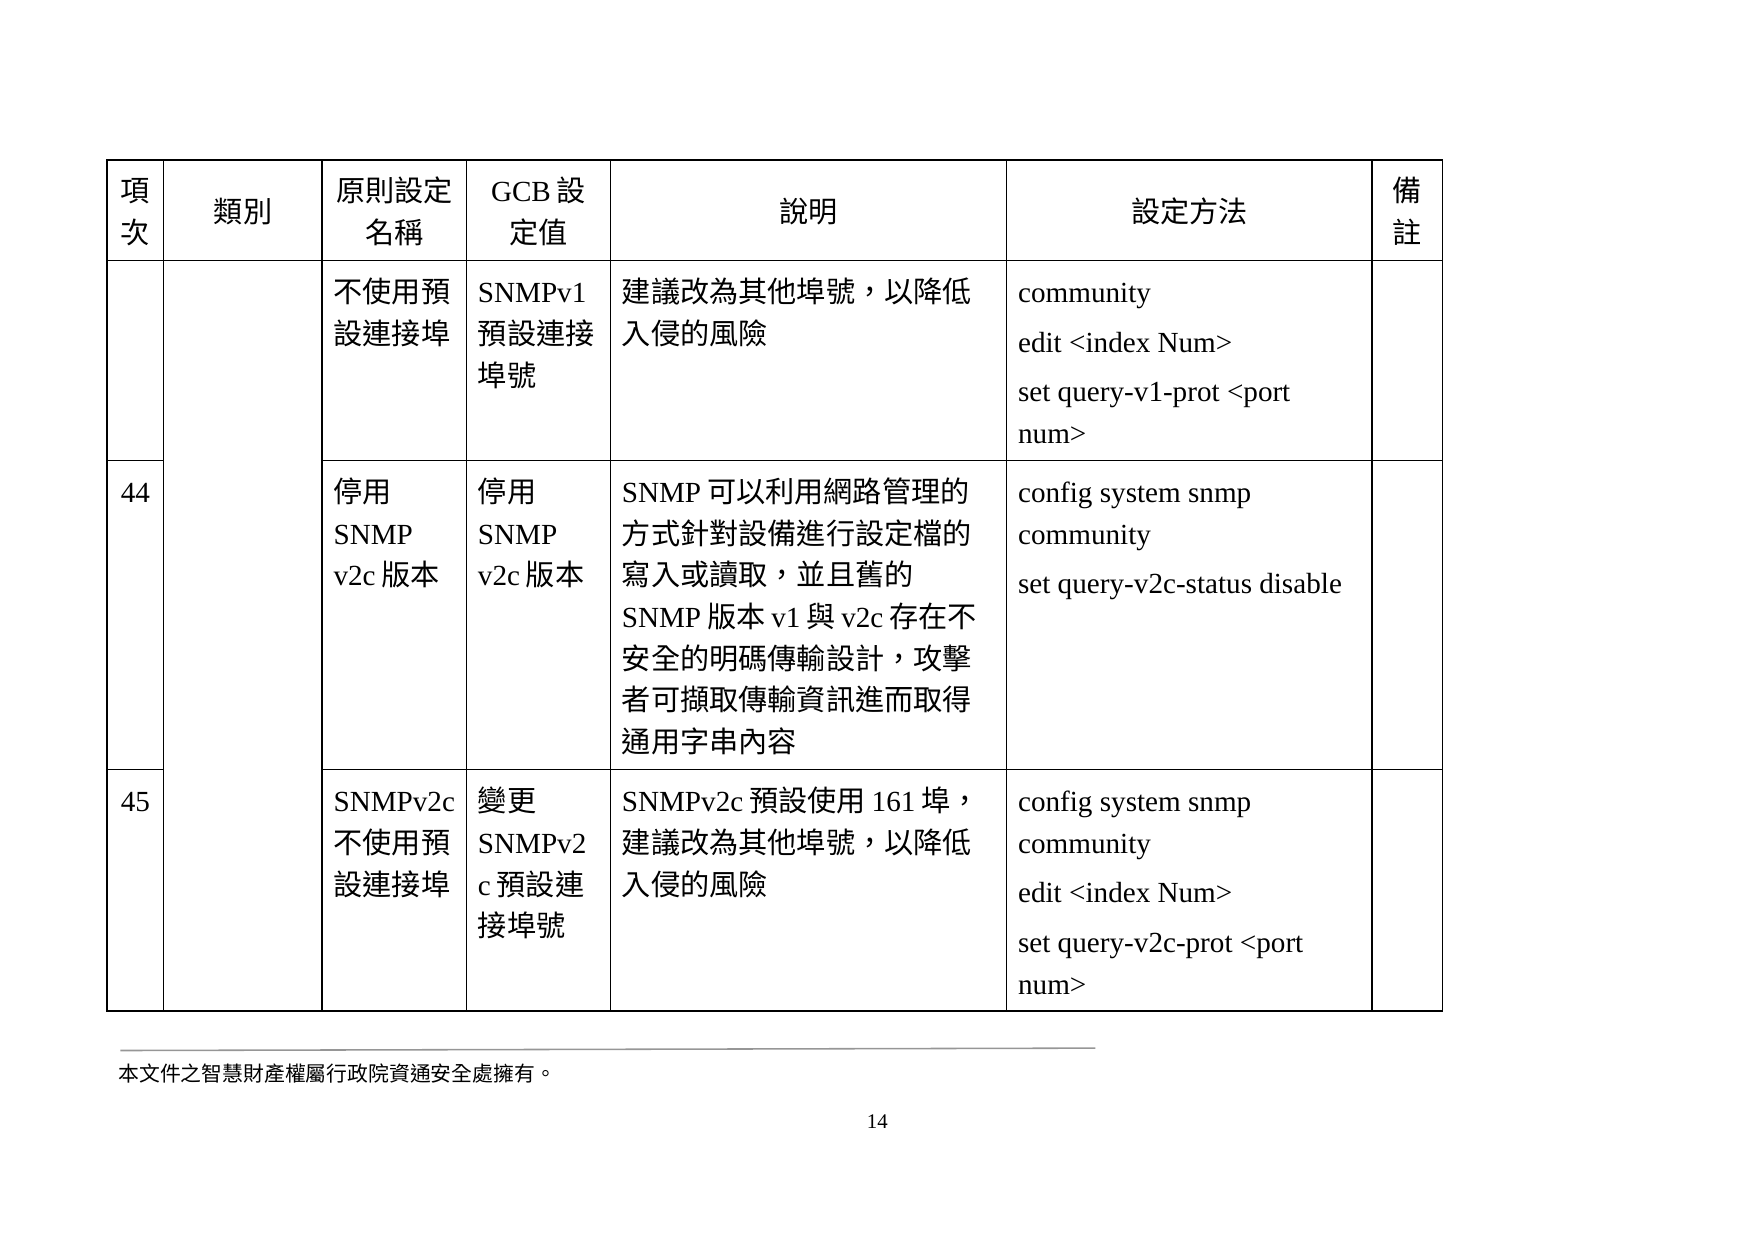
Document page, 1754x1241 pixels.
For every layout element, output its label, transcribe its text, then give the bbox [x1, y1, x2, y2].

table_cell SNMP可以利用網路管理的方式針對設備進行設定檔的寫入或讀取，並且舊的SNMP版本v1與v2c存在不安全的明碼傳輸設計，攻擊者可擷取傳輸資訊進而取得通用字串內容 [611, 461, 1006, 769]
table_header 設定方法 [1007, 161, 1371, 260]
table_header GCB設定值 [467, 161, 610, 260]
table_cell config system snmp community edit <index Num> set query-v2c-prot <port num> [1007, 770, 1371, 1010]
table_header 原則設定名稱 [323, 161, 466, 260]
table_header 項次 [108, 161, 163, 260]
table_cell [1373, 261, 1442, 460]
table_cell 停用SNMP v2c版本 [323, 461, 466, 769]
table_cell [1007, 261, 1371, 460]
table_header 說明 [611, 161, 1006, 260]
table_cell 44 [108, 461, 163, 769]
table_cell 變更SNMPv2c預設連接埠號 [467, 770, 610, 1010]
table_cell [1373, 770, 1442, 1010]
table_cell SNMPv2c不使用預設連接埠 [323, 770, 466, 1010]
table_cell 43 [108, 261, 163, 460]
table_cell SNMPv1不使用預設連接埠 [323, 261, 466, 460]
table_cell 停用SNMP v2c版本 [467, 461, 610, 769]
table_cell SNMPv1預設使用161埠，建議改為其他埠號，以降低入侵的風險 [611, 261, 1006, 460]
table_header 類別 [164, 161, 321, 260]
table_cell 變更SNMPv1預設連接埠號 [467, 261, 610, 460]
table_cell SNMPv2c預設使用161埠，建議改為其他埠號，以降低入侵的風險 [611, 770, 1006, 1010]
table_cell config system snmp community set query-v2c-status disable [1007, 461, 1371, 769]
table_cell [1373, 461, 1442, 769]
table_cell 45 [108, 770, 163, 1010]
table_header 備註 [1373, 161, 1442, 260]
